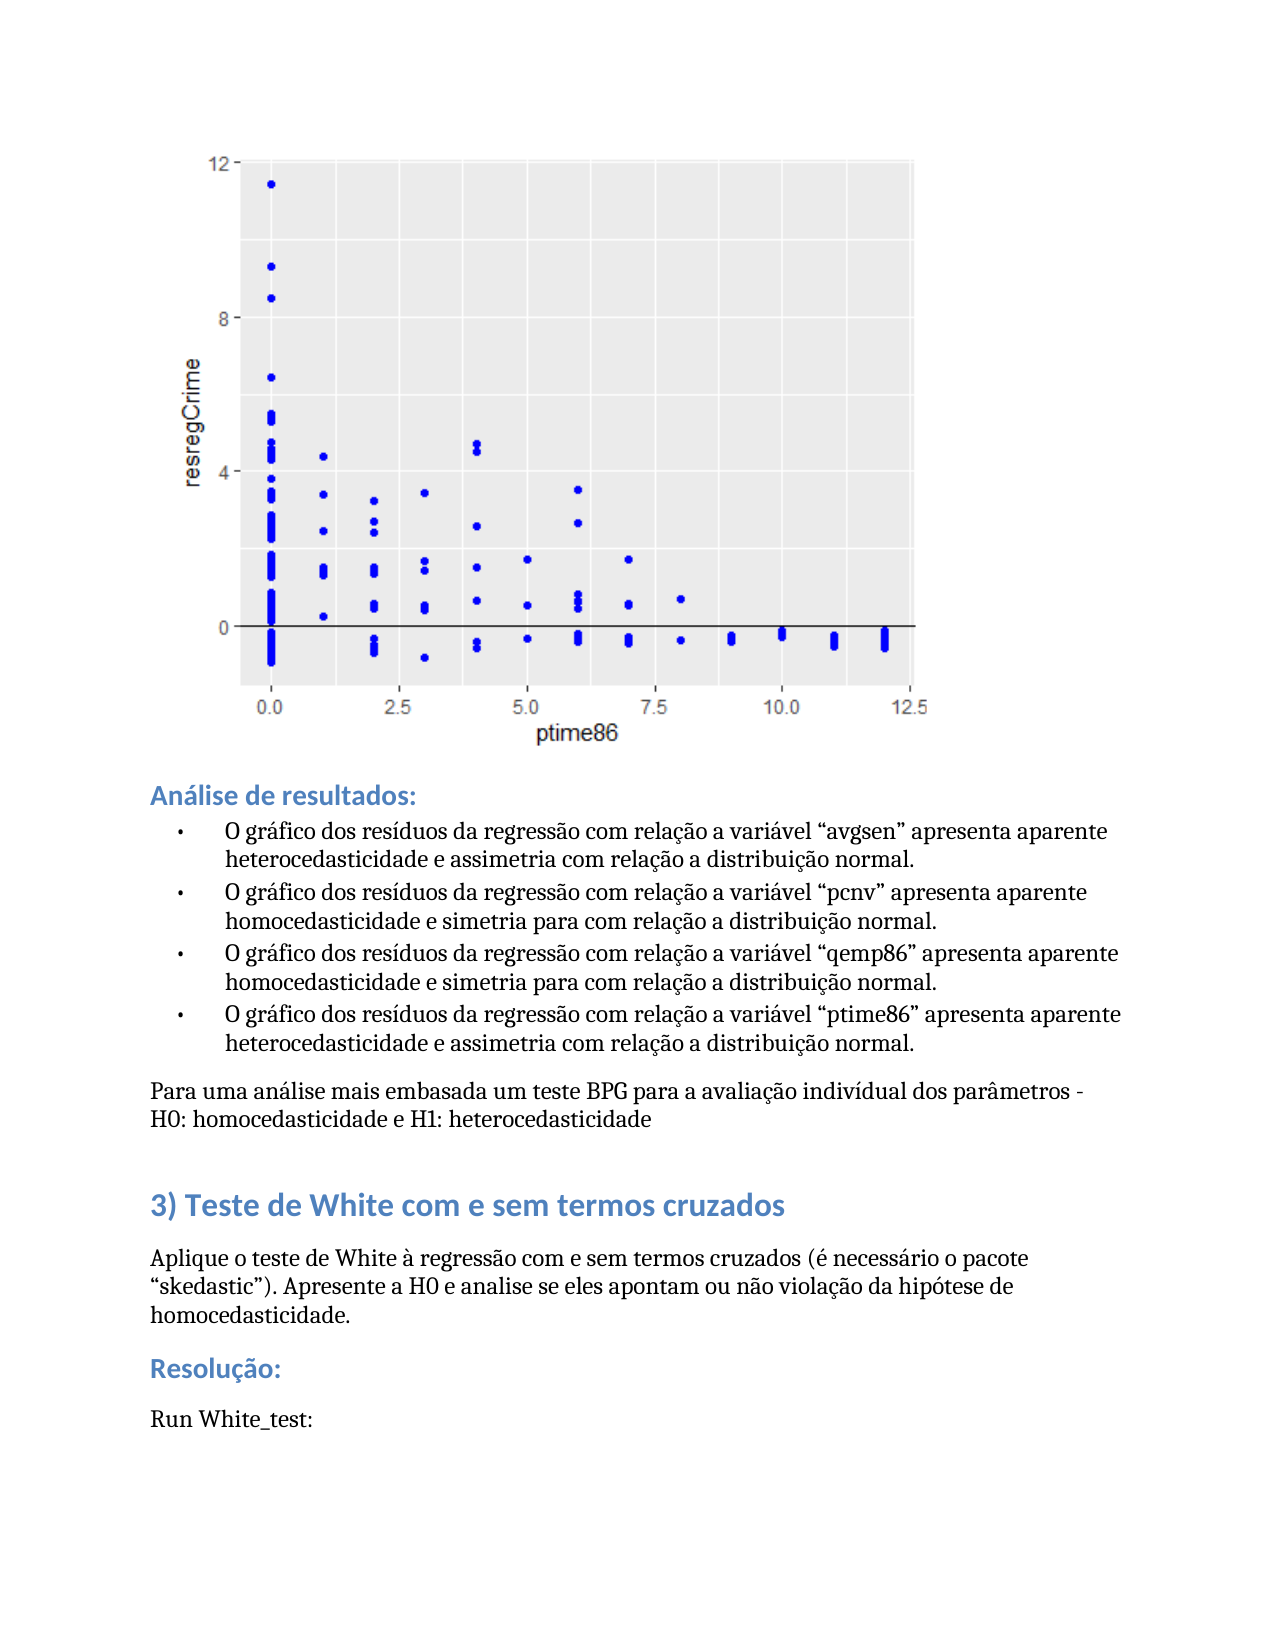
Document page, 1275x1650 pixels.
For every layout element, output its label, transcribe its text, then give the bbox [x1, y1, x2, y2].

list O gráfico dos resíduos da regressão com relação a variável “qemp86” apresenta aparente homocedasticidade e simetria para com relação a distribuição normal. [175, 939, 1125, 997]
list O gráfico dos resíduos da regressão com relação a variável “pcnv” apresenta aparente homocedasticidade e simetria para com relação a distribuição normal. [175, 878, 1125, 935]
subtitle Análise de resultados: [150, 777, 1125, 813]
text Para uma análise mais embasada um teste BPG para a avaliação indivídual dos parâmetros - H0: homocedasticidade e H1: heterocedasticidade [150, 1077, 1125, 1134]
text Aplique o teste de White à regressão com e sem termos cruzados (é necessário o pacote “skedastic”). Apresente a H0 e analise se eles apontam ou não violação da hipótese de homocedasticidade. [150, 1243, 1125, 1330]
text Run White_test: [150, 1405, 1125, 1434]
list O gráfico dos resíduos da regressão com relação a variável “avgsen” apresenta aparente heterocedasticidade e assimetria com relação a distribuição normal. [175, 817, 1125, 874]
list O gráfico dos resíduos da regressão com relação a variável “ptime86” apresenta aparente heterocedasticidade e assimetria com relação a distribuição normal. [175, 1000, 1125, 1058]
picture [168, 150, 927, 757]
subtitle Resolução: [150, 1351, 1125, 1386]
subtitle 3) Teste de White com e sem termos cruzados [150, 1184, 1125, 1225]
